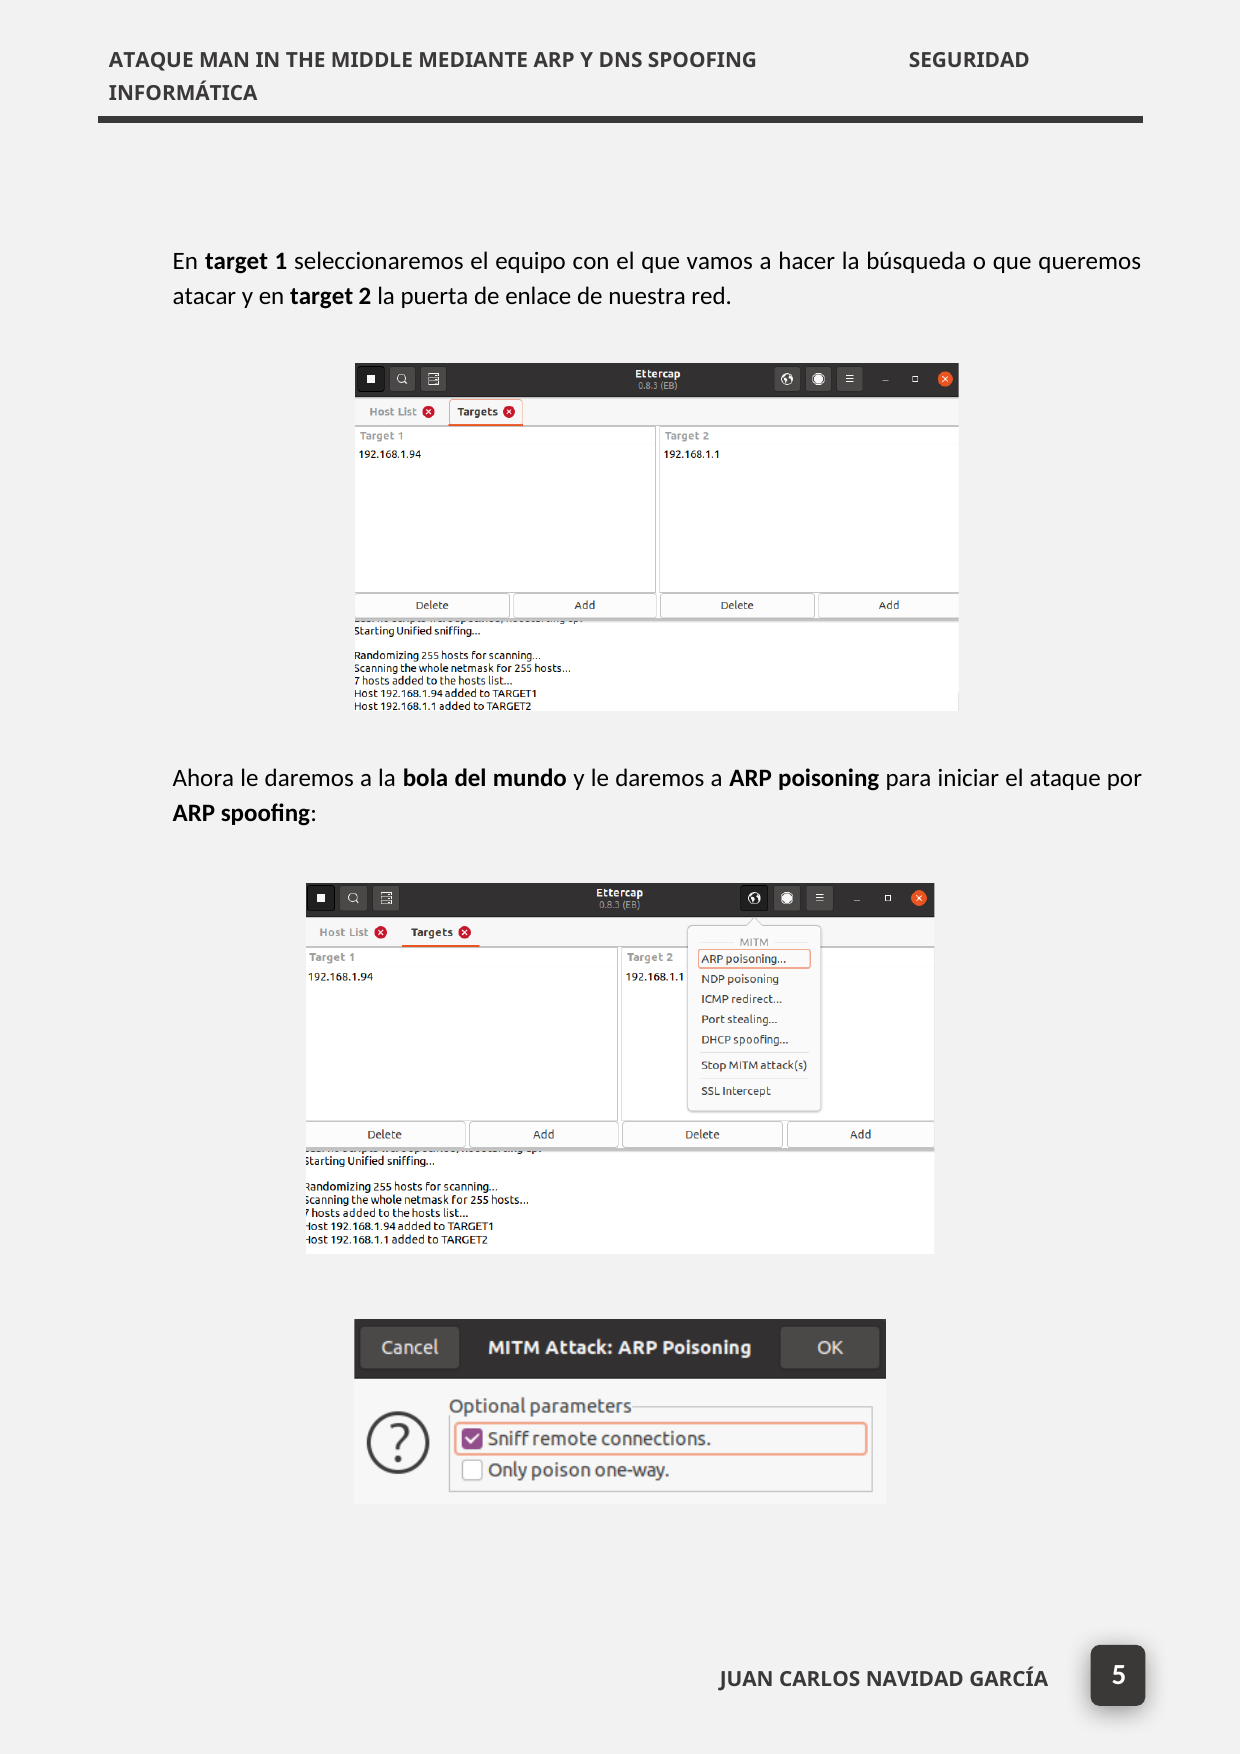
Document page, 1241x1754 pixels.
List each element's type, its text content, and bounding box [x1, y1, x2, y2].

picture [354, 1319, 886, 1504]
picture [355, 363, 959, 711]
picture [306, 883, 935, 1254]
text En target 1 seleccionaremos el equipo con el que vamos a hacer la búsqueda o que queremos atacar y en target 2 la puerta de enlace de nuestra red. [172, 245, 1143, 310]
text Ahora le daremos a la bola del mundo y le daremos a ARP poisoning para iniciar el ataque por ARP spoofing: [172, 763, 1143, 828]
